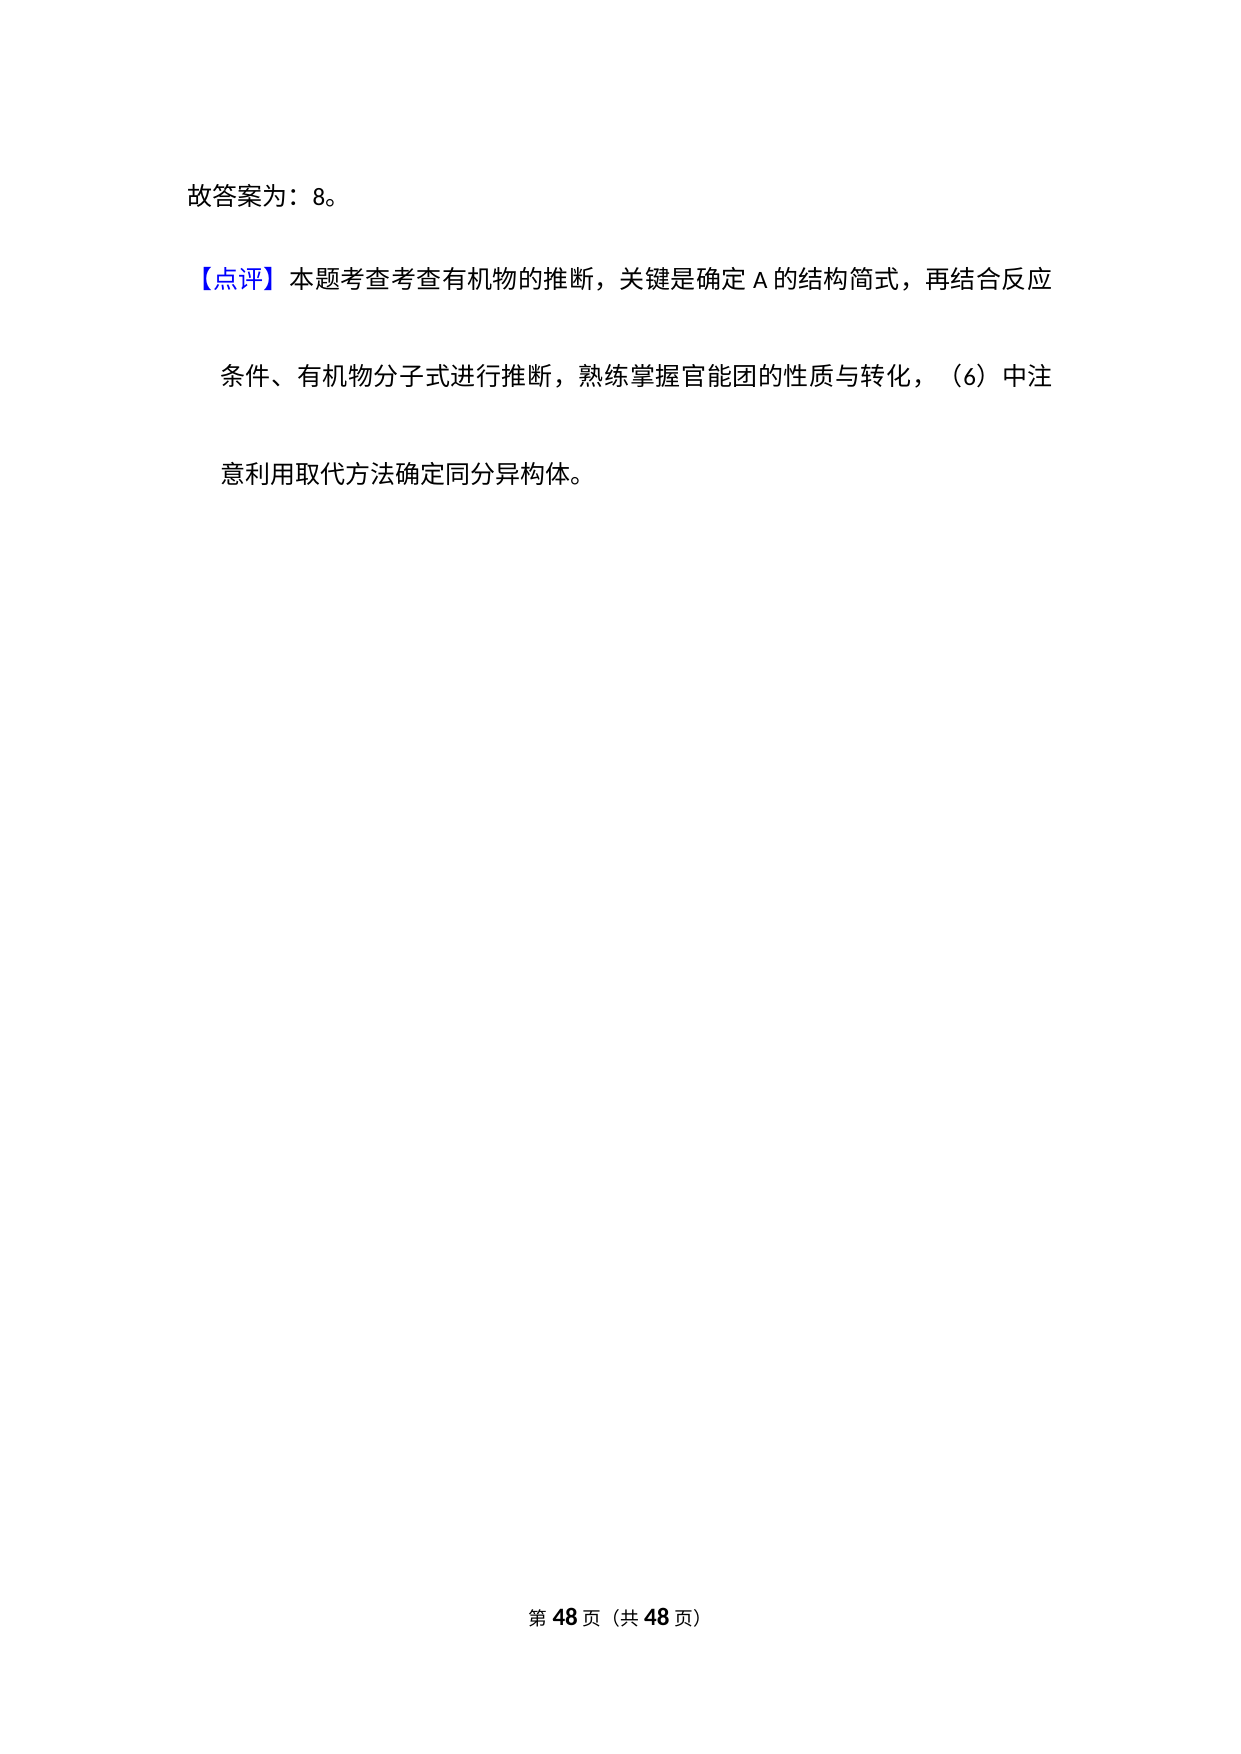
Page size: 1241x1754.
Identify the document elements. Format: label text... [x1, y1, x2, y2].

text 故答案为：8。 [187, 162, 1053, 227]
text 【点评】本题考查考查有机物的推断，关键是确定A的结构简式，再结合反应条件、有机物分子式进行推断，熟练掌握官能团的性质与转化，（6）中注意利用取代方法确定同分异构体。 [187, 245, 1053, 505]
